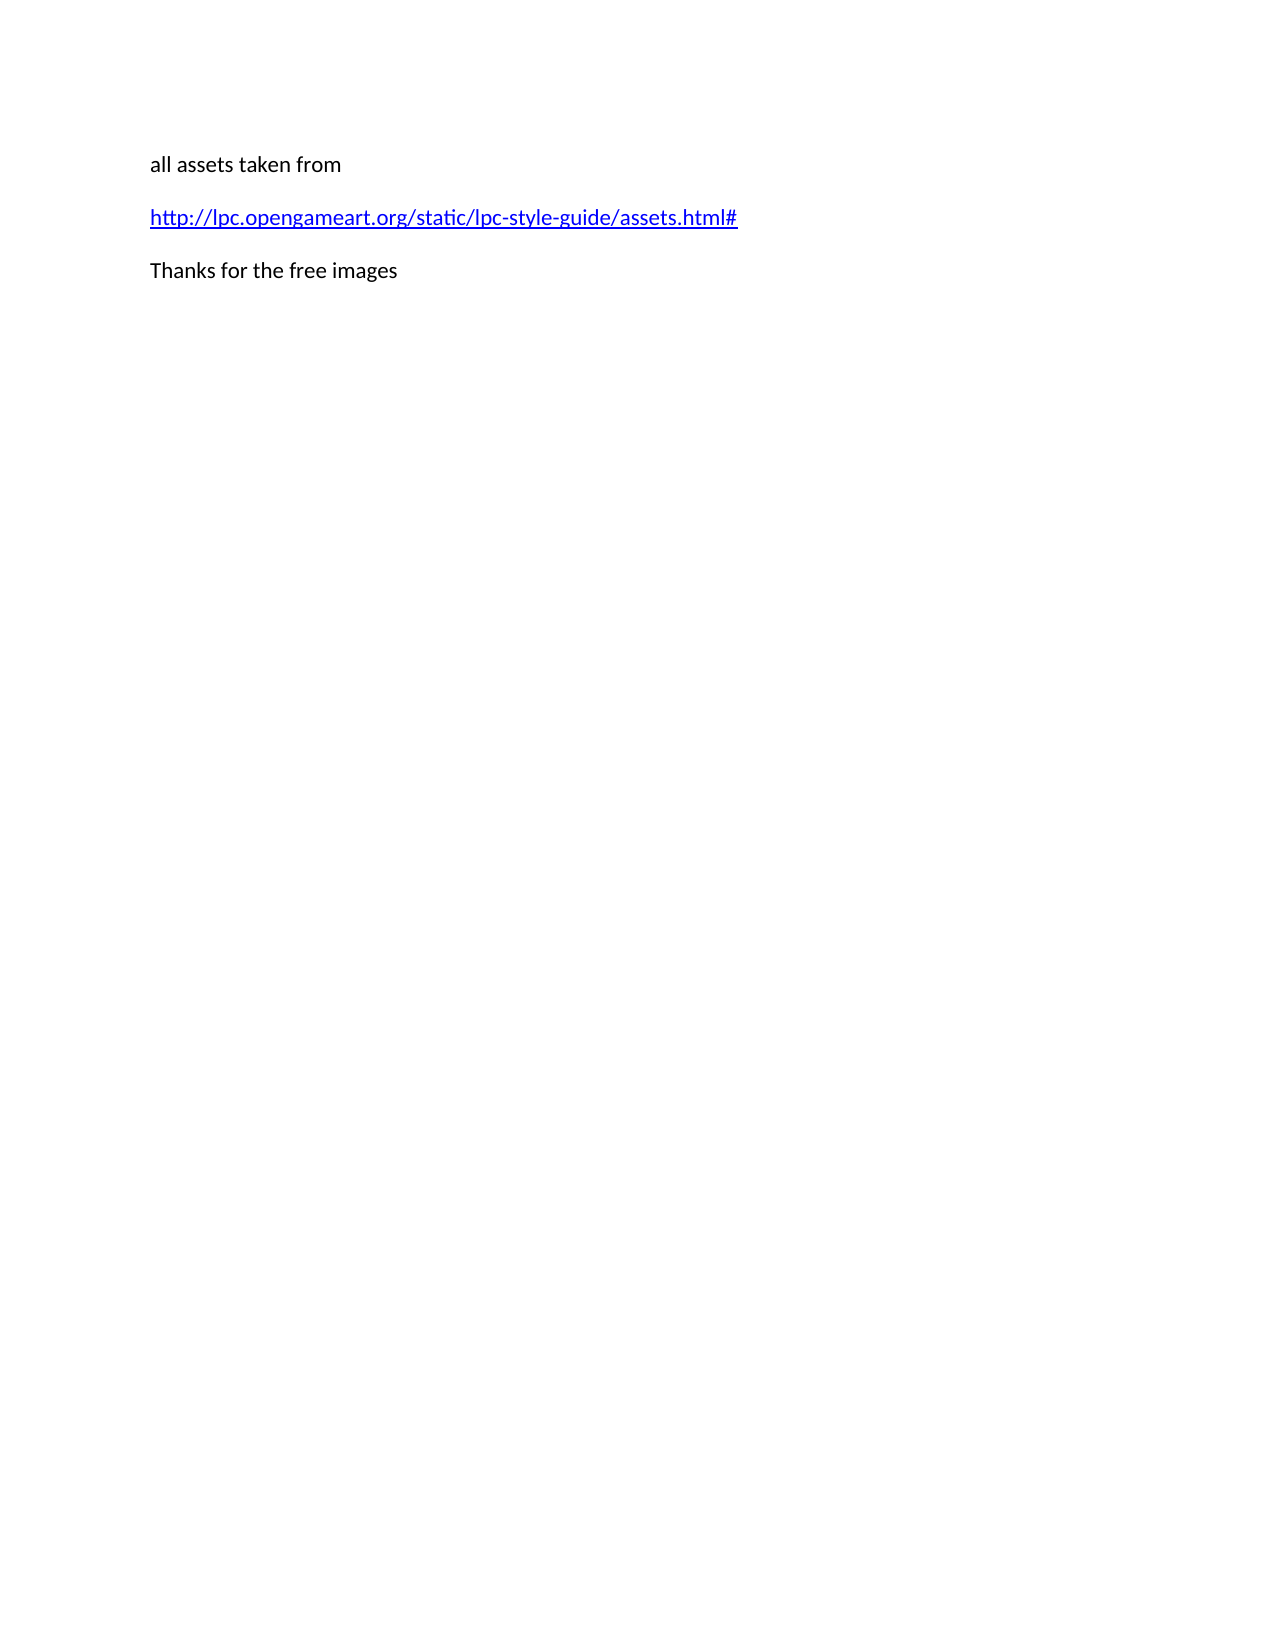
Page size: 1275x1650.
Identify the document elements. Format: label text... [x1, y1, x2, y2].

text Thanks for the free images [150, 256, 1125, 284]
text http://lpc.opengameart.org/static/lpc-style-guide/assets.html# [150, 203, 1125, 231]
text all assets taken from [150, 150, 1125, 178]
